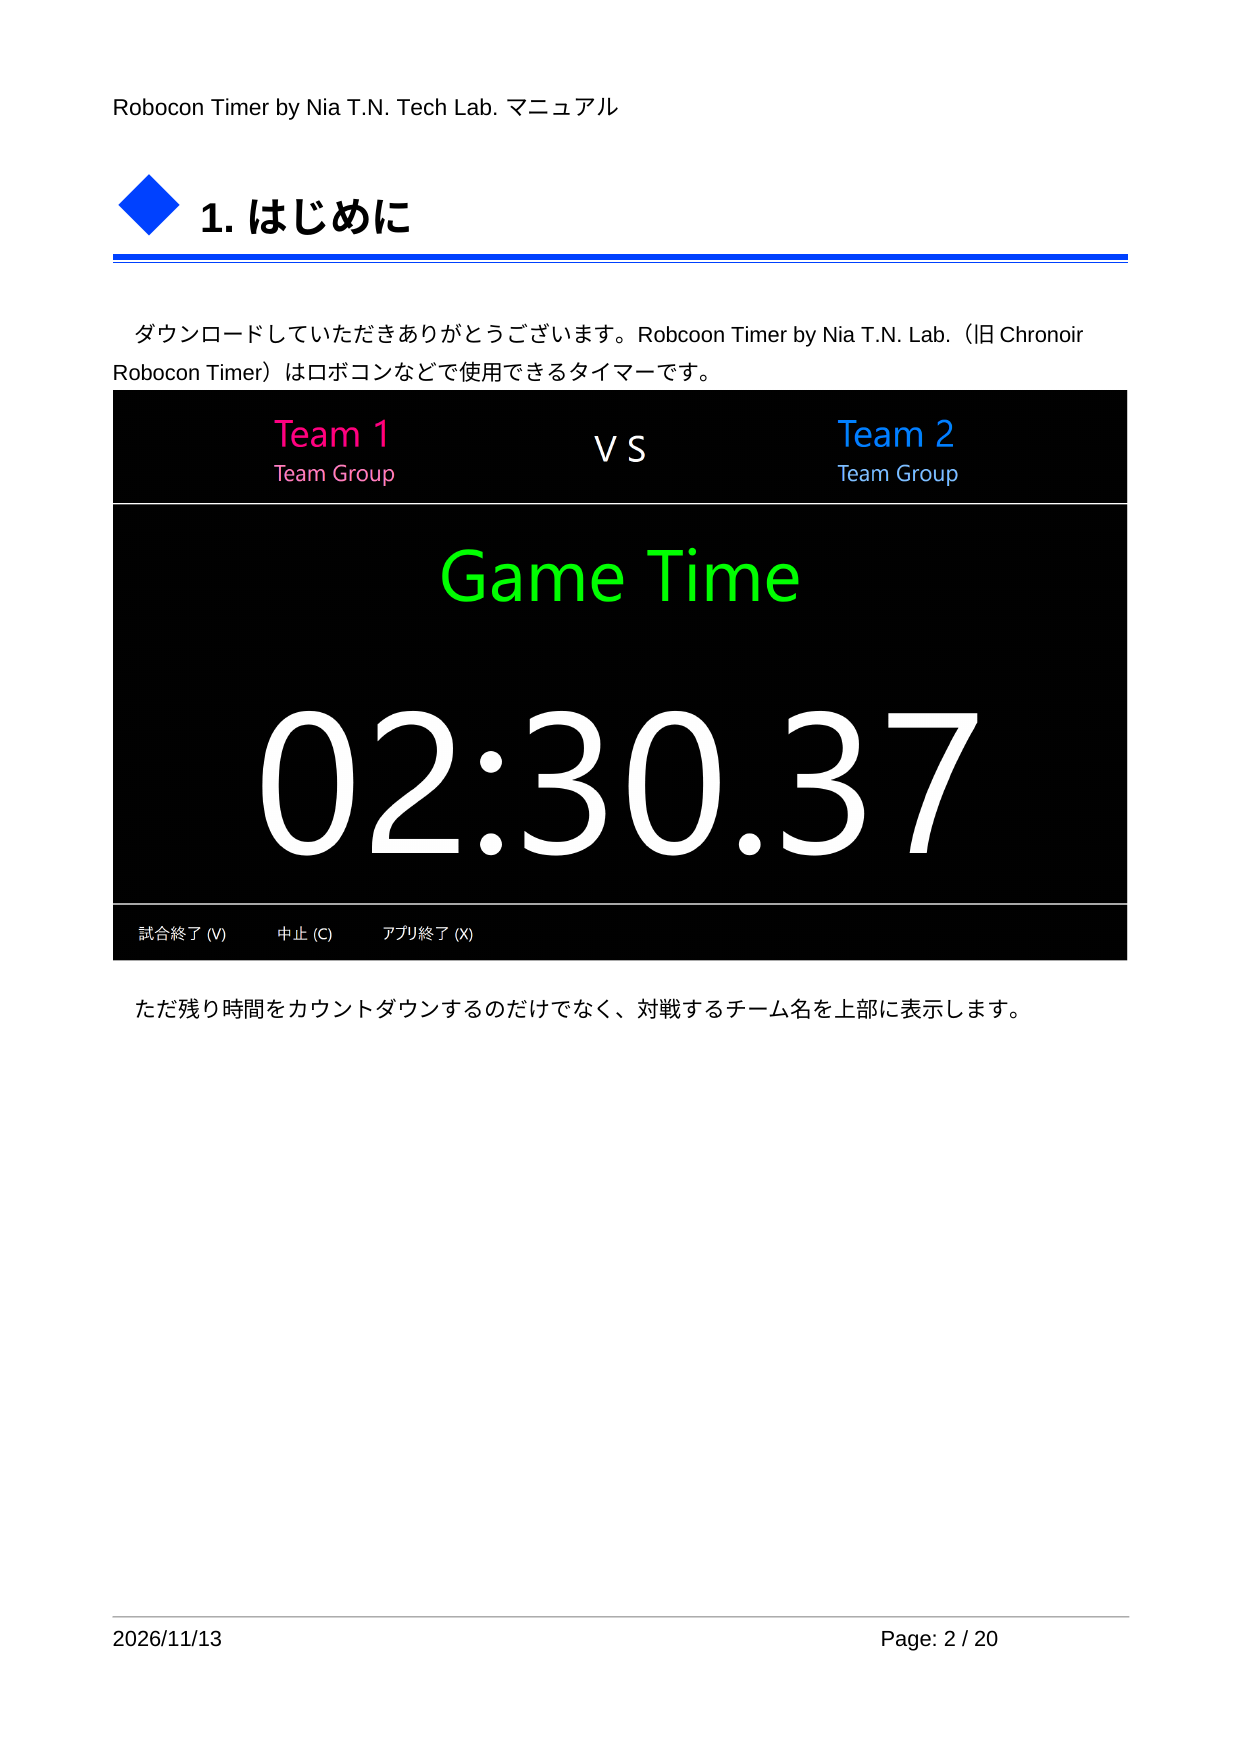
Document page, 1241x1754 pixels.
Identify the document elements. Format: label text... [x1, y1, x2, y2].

text ただ残り時間をカウントダウンするのだけでなく、対戦するチーム名を上部に表示します。 [134, 989, 1128, 1027]
picture [112, 389, 1128, 961]
text ダウンロードしていただきありがとうございます。Robcoon Timer by Nia T.N. Lab.（旧Chronoir Robocon Timer）はロボコンなどで使用できるタイマーです。 [112, 314, 1128, 389]
subtitle 1. はじめに [112, 177, 1128, 263]
